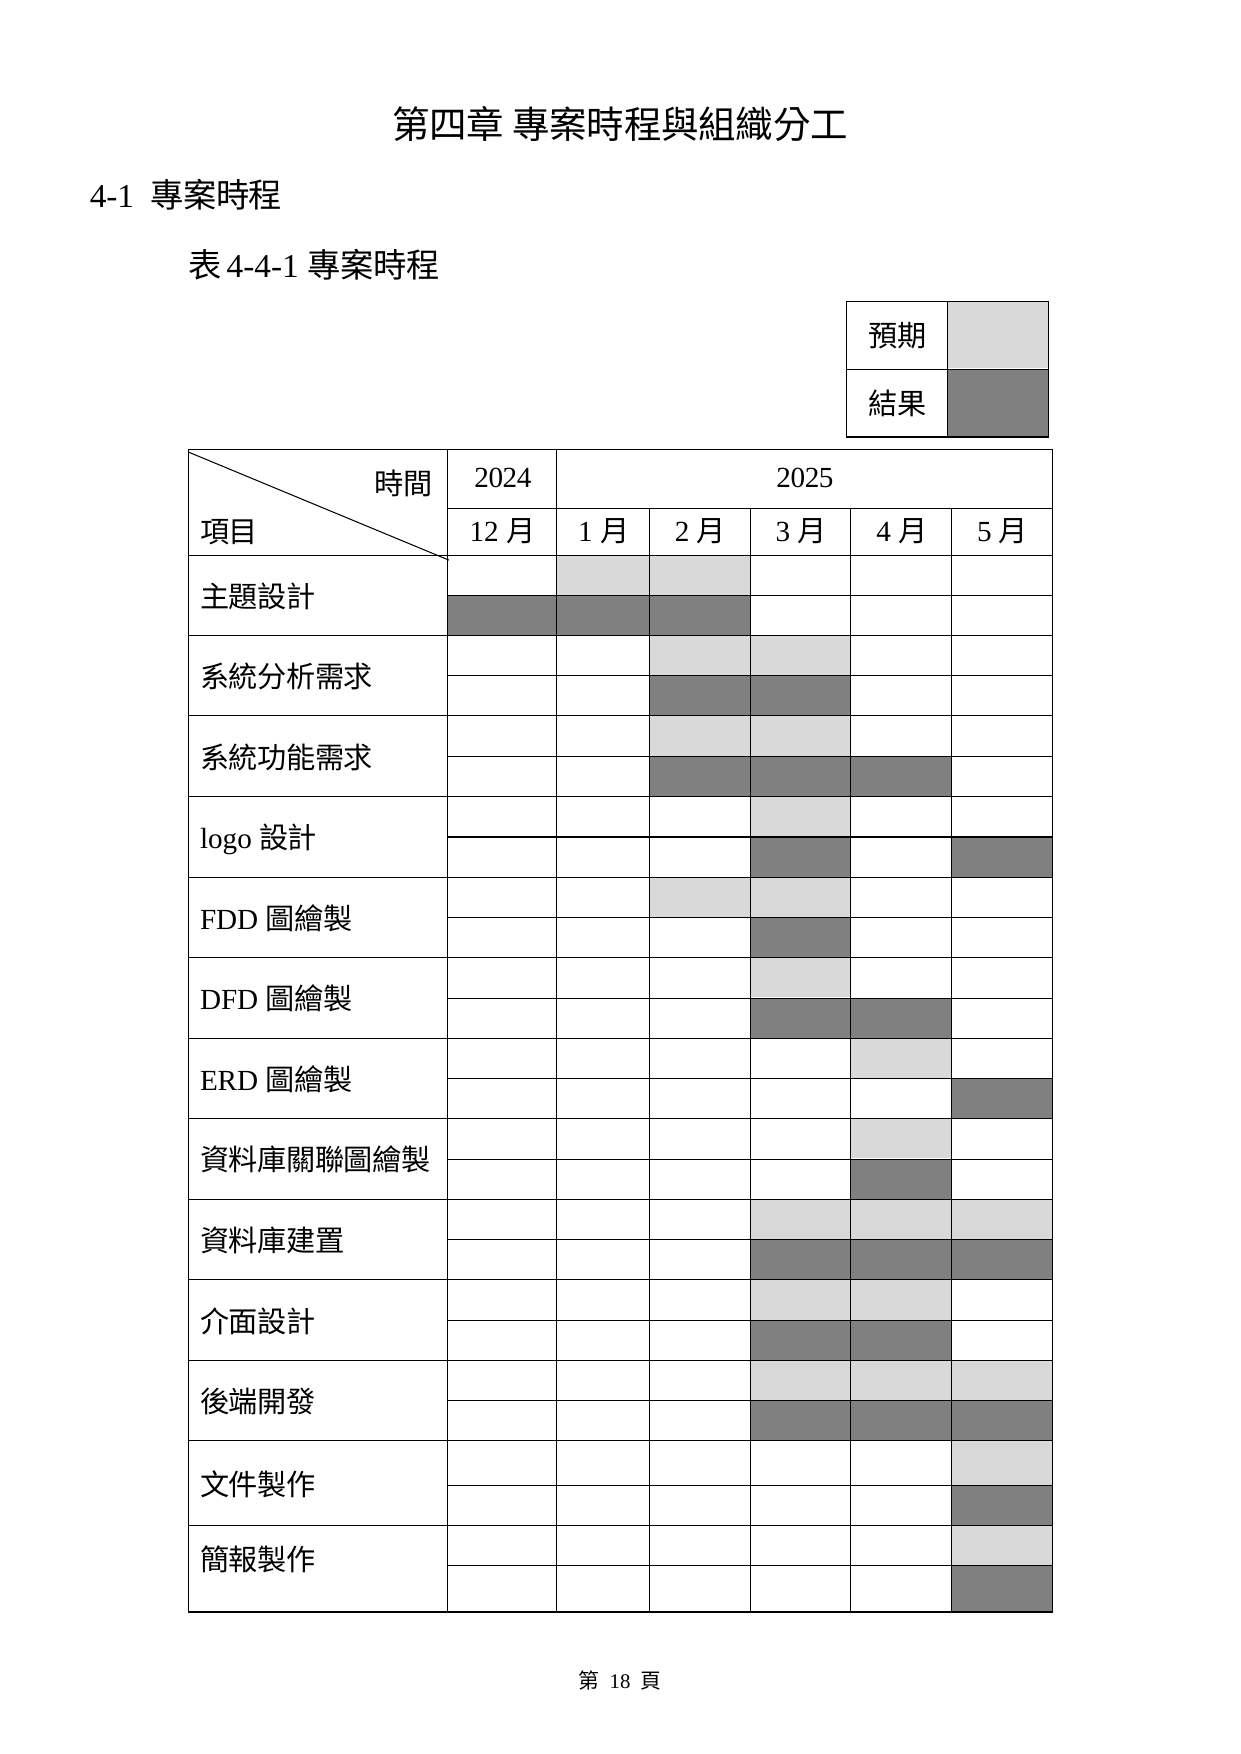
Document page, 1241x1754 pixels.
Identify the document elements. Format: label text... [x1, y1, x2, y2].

table_cell [448, 1321, 556, 1360]
table_cell [557, 797, 649, 836]
table_cell [650, 1160, 750, 1199]
table_cell [448, 1079, 556, 1118]
table_cell [751, 1401, 850, 1440]
table_cell [952, 797, 1052, 836]
table_cell [650, 596, 750, 635]
table_cell [952, 1119, 1052, 1158]
table_cell [751, 636, 850, 675]
table_cell [851, 1361, 951, 1400]
table_cell [952, 1079, 1052, 1118]
table_cell [557, 1039, 649, 1078]
table_cell [650, 797, 750, 836]
table_cell [952, 757, 1052, 796]
table_cell [448, 838, 556, 877]
table_cell [751, 676, 850, 715]
table_cell [557, 1566, 649, 1611]
table_cell [448, 556, 556, 595]
table_cell [557, 999, 649, 1038]
table_cell [952, 1280, 1052, 1320]
table_cell [650, 1441, 750, 1485]
table_cell [948, 370, 1048, 436]
table_cell [650, 1361, 750, 1400]
table_cell [851, 1280, 951, 1320]
table_cell [448, 1200, 556, 1239]
table_cell [650, 1079, 750, 1118]
table_header [948, 302, 1048, 368]
table_cell [751, 1079, 850, 1118]
table_cell [448, 716, 556, 756]
table_cell [851, 1119, 951, 1158]
table_cell [557, 918, 649, 957]
table_cell [650, 1039, 750, 1078]
table_cell [650, 556, 750, 595]
table_cell [557, 958, 649, 997]
table_cell [650, 918, 750, 957]
table_cell [952, 1200, 1052, 1239]
table_cell [952, 636, 1052, 675]
table_cell [751, 918, 850, 957]
table_cell 2 月 [650, 509, 750, 554]
table_cell [751, 1486, 850, 1525]
table_cell [751, 838, 850, 877]
table_cell 系統分析需求 [189, 636, 447, 715]
table_cell [751, 1566, 850, 1611]
table_cell [650, 757, 750, 796]
table_cell [650, 838, 750, 877]
table_cell [851, 1079, 951, 1118]
table_cell [448, 878, 556, 917]
table_cell 系統功能需求 [189, 716, 447, 796]
table_cell [851, 716, 951, 756]
table_cell [650, 1280, 750, 1320]
table_cell 4 月 [851, 509, 951, 554]
table_cell [650, 716, 750, 756]
table_cell [557, 1441, 649, 1485]
table_cell [952, 1039, 1052, 1078]
table_cell [448, 1039, 556, 1078]
table_cell [448, 1441, 556, 1485]
table_cell [448, 1240, 556, 1279]
table_cell [557, 596, 649, 635]
table_cell [751, 1160, 850, 1199]
table_cell [650, 1119, 750, 1158]
table_cell [751, 1321, 850, 1360]
table_cell [851, 636, 951, 675]
table_cell [751, 556, 850, 595]
table_cell [952, 676, 1052, 715]
table_cell [851, 1441, 951, 1485]
table_cell [557, 1119, 649, 1158]
table_cell [650, 636, 750, 675]
table_cell [851, 1240, 951, 1279]
table_cell [851, 1401, 951, 1440]
table_cell [448, 636, 556, 675]
table_cell 3 月 [751, 509, 850, 554]
table_cell [650, 999, 750, 1038]
table_cell [751, 716, 850, 756]
table_cell [952, 878, 1052, 917]
table_cell [952, 999, 1052, 1038]
table_cell [952, 1361, 1052, 1400]
table_cell 1 月 [557, 509, 649, 554]
table_cell [851, 676, 951, 715]
table_cell [751, 1200, 850, 1239]
table_cell [952, 918, 1052, 957]
table_cell [952, 556, 1052, 595]
table_cell [557, 1321, 649, 1360]
table_cell logo 設計 [189, 797, 447, 877]
table_cell [557, 556, 649, 595]
table_cell [557, 1160, 649, 1199]
table_cell [557, 838, 649, 877]
table_cell [952, 1321, 1052, 1360]
table_cell [851, 878, 951, 917]
table_cell [851, 1486, 951, 1525]
table_cell [751, 1119, 850, 1158]
table_header 2024 [448, 450, 556, 508]
table_cell [557, 1401, 649, 1440]
table_cell [557, 1486, 649, 1525]
table_cell [751, 1240, 850, 1279]
table_cell 介面設計 [189, 1280, 447, 1360]
table_cell 5 月 [952, 509, 1052, 554]
table_cell 簡報製作 [189, 1526, 447, 1611]
subtitle 專案時程 [44, 171, 328, 217]
table_cell [952, 958, 1052, 997]
table_cell [650, 1526, 750, 1565]
table_cell [448, 1486, 556, 1525]
table_cell [650, 1401, 750, 1440]
table_cell [650, 1486, 750, 1525]
table_header 時間 項目 [189, 450, 447, 554]
table_cell [448, 1566, 556, 1611]
text 表 4-4-1 專案時程 [189, 242, 1181, 288]
table_cell [851, 838, 951, 877]
table_cell [448, 958, 556, 997]
table_cell [557, 878, 649, 917]
table_cell [851, 1039, 951, 1078]
table_cell [650, 1240, 750, 1279]
table_cell [751, 1526, 850, 1565]
table_cell [751, 596, 850, 635]
table_cell [751, 958, 850, 997]
table_cell [557, 757, 649, 796]
table_cell [851, 1160, 951, 1199]
table_cell [448, 1280, 556, 1320]
table_cell [952, 838, 1052, 877]
table_cell ERD 圖繪製 [189, 1039, 447, 1118]
table_cell [952, 1160, 1052, 1199]
table_cell [851, 1321, 951, 1360]
table_cell 結果 [847, 370, 947, 436]
table_cell [751, 757, 850, 796]
table_cell [557, 676, 649, 715]
table_cell [448, 596, 556, 635]
table_cell [557, 636, 649, 675]
table_cell [448, 1160, 556, 1199]
table_cell [751, 1361, 850, 1400]
table_cell DFD 圖繪製 [189, 958, 447, 1038]
table_cell [557, 1526, 649, 1565]
table_cell [952, 1486, 1052, 1525]
table_cell [448, 918, 556, 957]
table_cell [448, 1526, 556, 1565]
table_cell 資料庫關聯圖繪製 [189, 1119, 447, 1199]
table_cell [557, 1280, 649, 1320]
table_cell [851, 596, 951, 635]
table_header 2025 [557, 450, 1052, 508]
table_cell [557, 1200, 649, 1239]
table_cell [751, 797, 850, 836]
table_cell [751, 1039, 850, 1078]
table_cell [557, 1240, 649, 1279]
table_cell [448, 676, 556, 715]
table_cell [851, 999, 951, 1038]
table_cell [448, 757, 556, 796]
table_cell [557, 716, 649, 756]
subtitle 第四章 專案時程與組織分工 [59, 95, 1181, 149]
table_cell [557, 1079, 649, 1118]
table_cell [751, 878, 850, 917]
table_cell [448, 797, 556, 836]
table_cell [851, 918, 951, 957]
table_cell [448, 1119, 556, 1158]
table_cell [751, 999, 850, 1038]
table_cell [751, 1441, 850, 1485]
table_cell 後端開發 [189, 1361, 447, 1440]
table_cell [650, 1321, 750, 1360]
table_cell [650, 1200, 750, 1239]
table_cell FDD 圖繪製 [189, 878, 447, 957]
table_cell [851, 757, 951, 796]
table_cell [851, 797, 951, 836]
table_cell [448, 1361, 556, 1400]
table_cell [557, 1361, 649, 1400]
table_cell [650, 676, 750, 715]
table_cell [851, 1526, 951, 1565]
table_cell [952, 1240, 1052, 1279]
table_header 預期 [847, 302, 947, 368]
table_cell [650, 878, 750, 917]
table_cell [952, 596, 1052, 635]
table_cell 主題設計 [189, 556, 447, 635]
table_cell 12 月 [448, 509, 556, 554]
table_cell [851, 556, 951, 595]
table_cell 資料庫建置 [189, 1200, 447, 1279]
table_cell [952, 716, 1052, 756]
table_cell 文件製作 [189, 1441, 447, 1525]
table_cell [448, 1401, 556, 1440]
table_cell [952, 1566, 1052, 1611]
table_cell [952, 1526, 1052, 1565]
table_cell [851, 1200, 951, 1239]
table_cell [952, 1401, 1052, 1440]
table_cell [650, 1566, 750, 1611]
table_cell [448, 999, 556, 1038]
table_cell [650, 958, 750, 997]
table_cell [952, 1441, 1052, 1485]
table_cell [851, 1566, 951, 1611]
table_cell [851, 958, 951, 997]
table_cell [751, 1280, 850, 1320]
